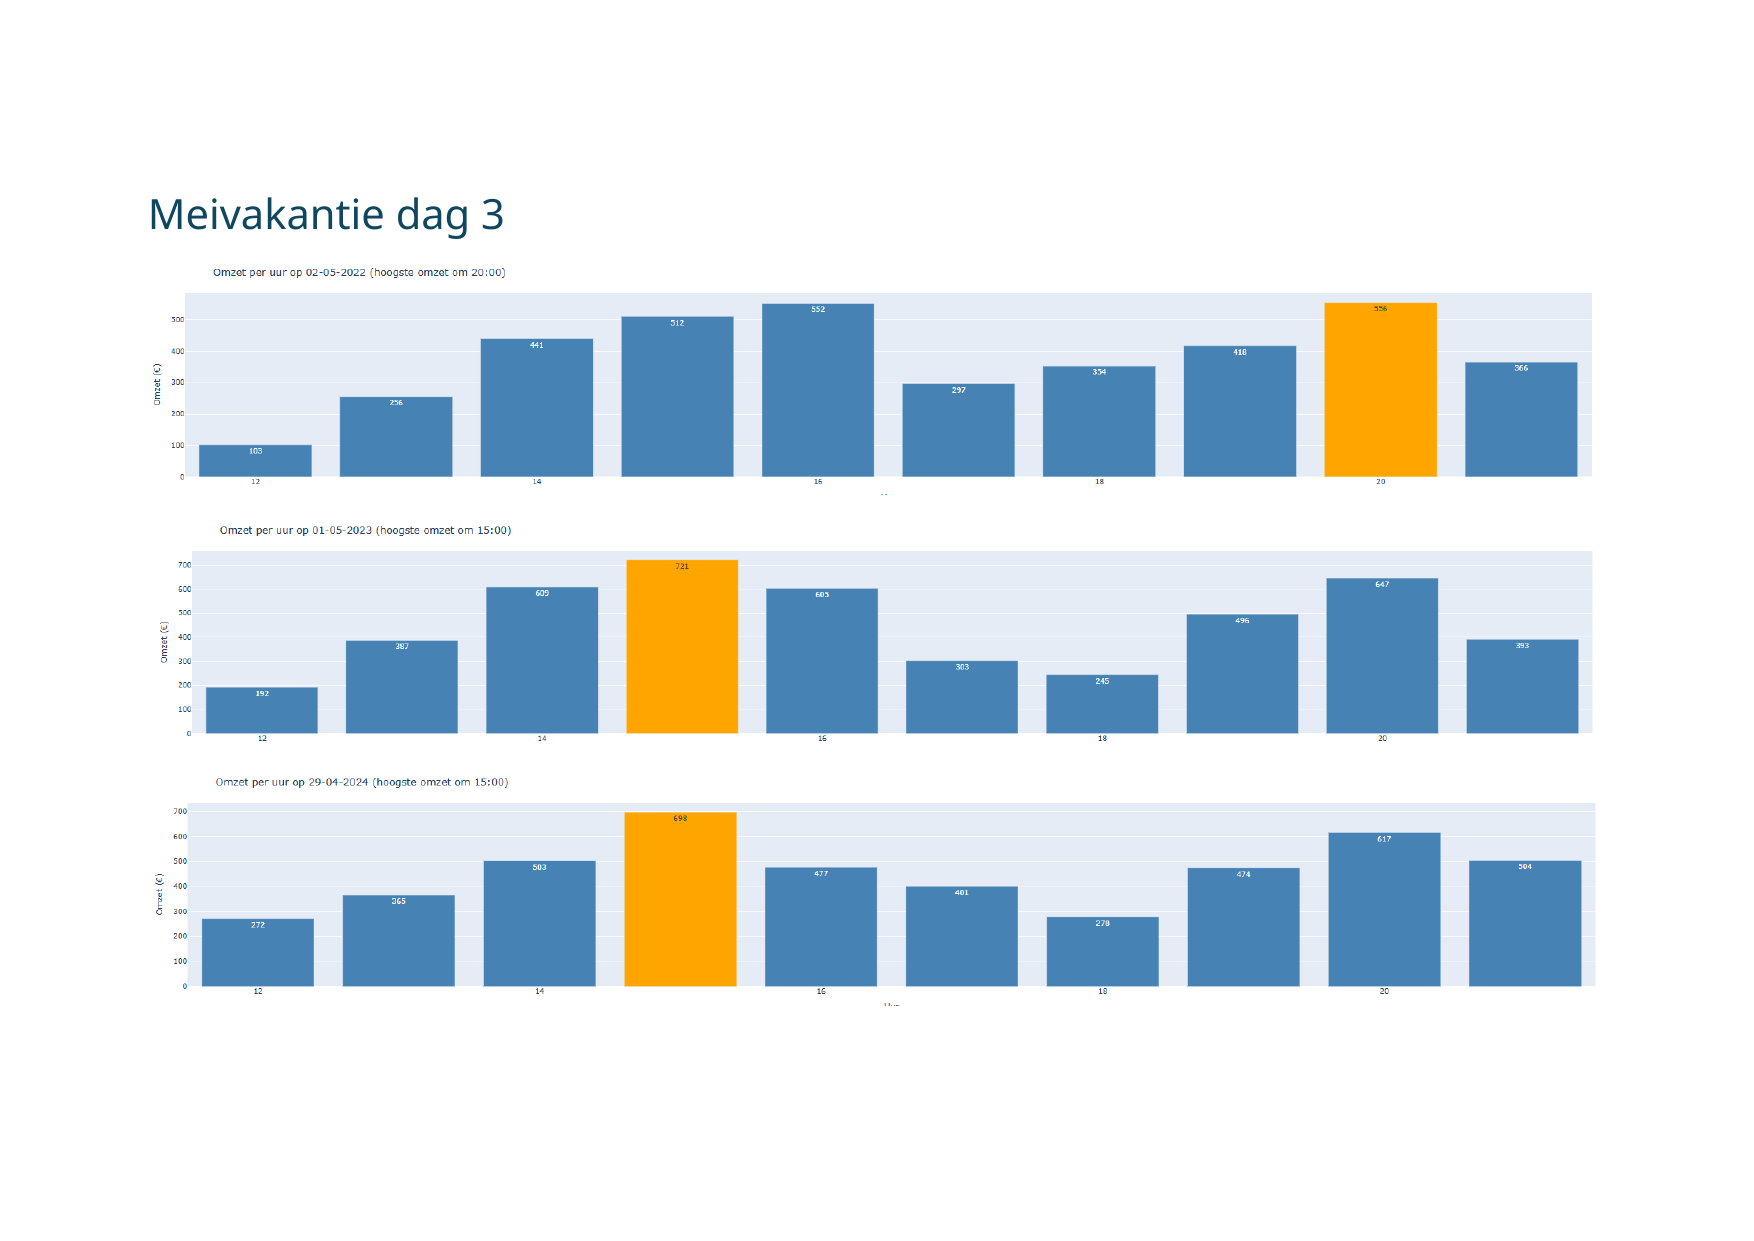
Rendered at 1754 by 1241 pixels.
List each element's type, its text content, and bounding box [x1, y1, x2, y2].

picture [147, 771, 1607, 1006]
picture [147, 258, 1607, 495]
subtitle Meivakantie dag 3 [148, 185, 1606, 242]
picture [147, 516, 1607, 750]
